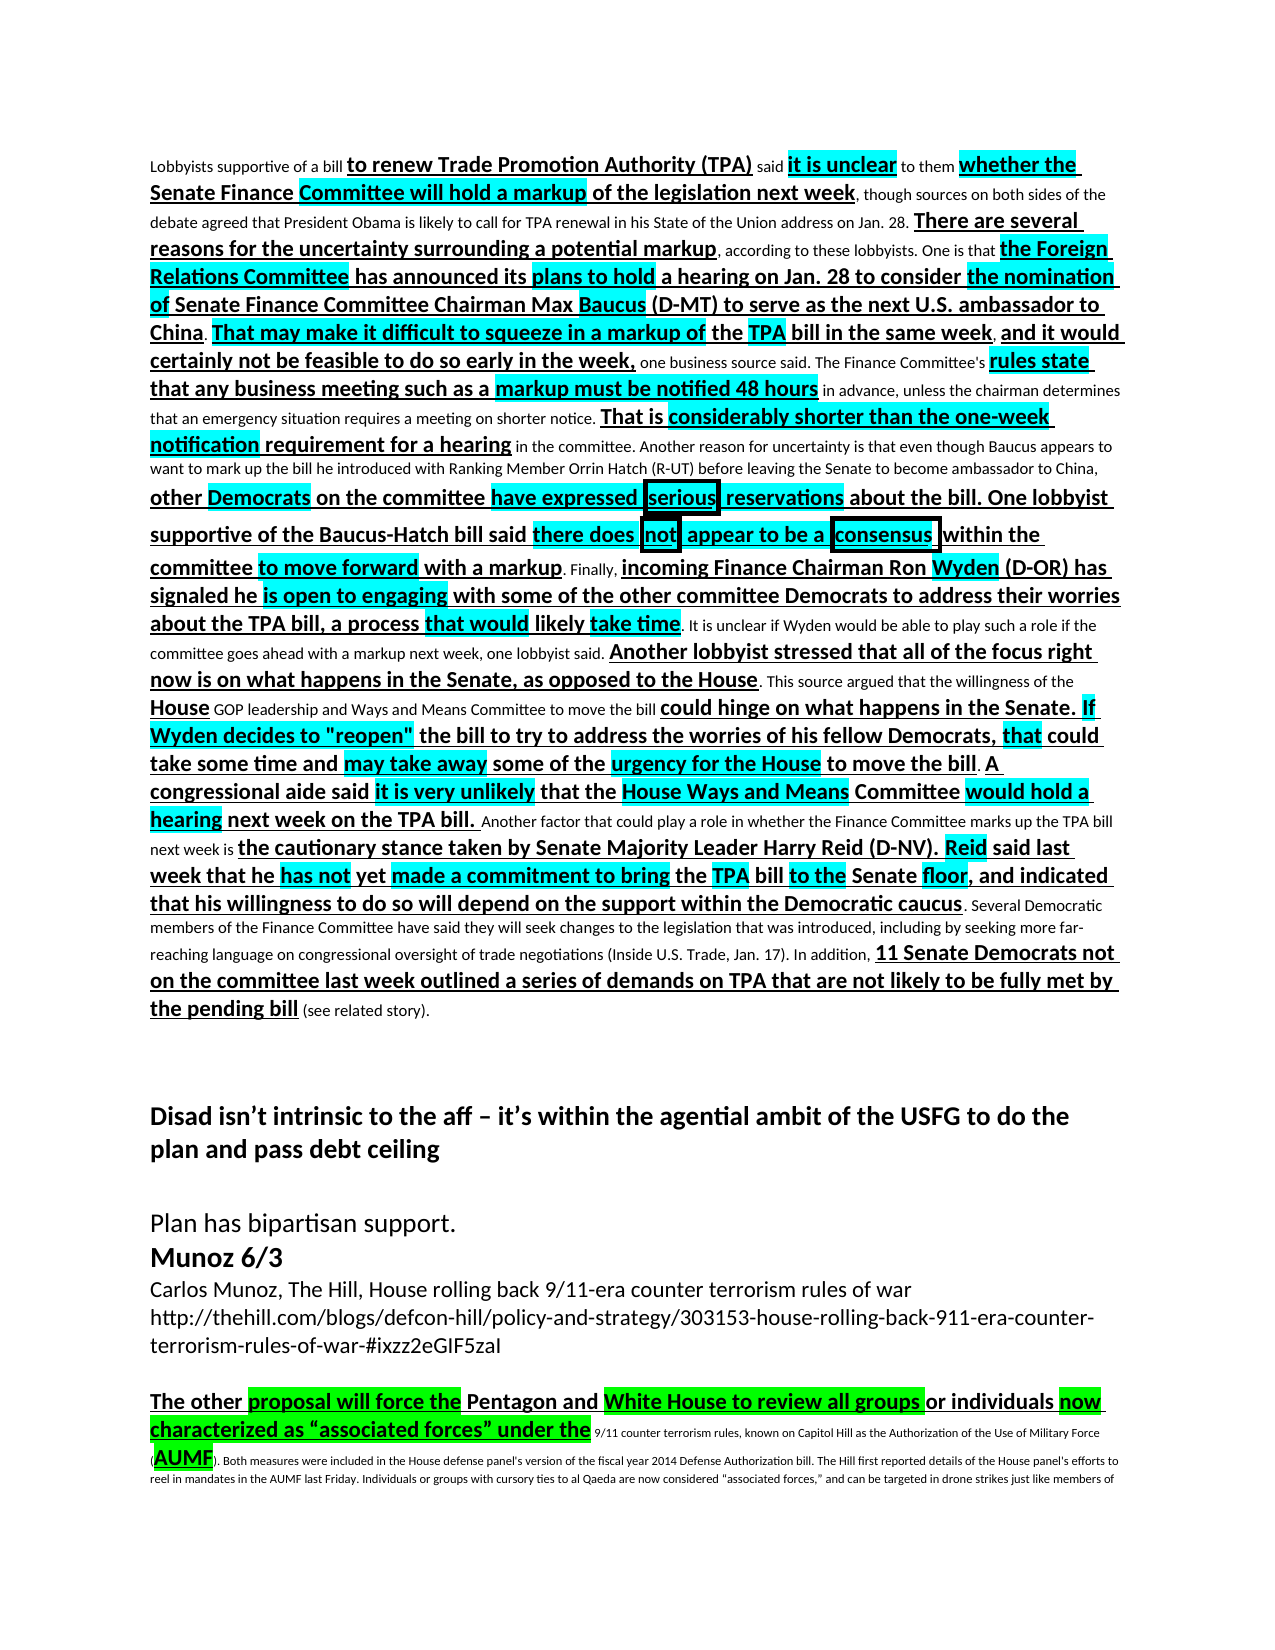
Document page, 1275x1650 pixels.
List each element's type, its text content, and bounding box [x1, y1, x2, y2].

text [150, 1387, 1125, 1486]
text Carlos Munoz, The Hill, House rolling back 9/11-era counter terrorism rules of war http://thehill.com/blogs/defcon-hill/policy-and-strategy/303153-house-rolling-back-911-era-counter-terrorism-rules-of-war-#ixzz2eGIF5zaI [150, 1275, 1125, 1359]
subtitle Disad isn’t intrinsic to the aff – it’s within the agential ambit of the USFG to do the plan and pass debt ceiling [150, 1099, 1125, 1165]
text Munoz 6/3 [150, 1239, 1125, 1275]
subtitle Plan has bipartisan support. [150, 1206, 1125, 1239]
text Lobbyists supportive of a bill to renew Trade Promotion Authority (TPA) said it is unclear to them whether the Senate Finance Committee will hold a markup of the legislation next week, though sources on both sides of the debate agreed that President Obama is likely to call for TPA renewal in his State of the Union address on Jan. 28. There are several reasons for the uncertainty surrounding a potential markup, according to these lobbyists. One is that the Foreign Relations Committee has announced its plans to hold a hearing on Jan. 28 to consider the nomination of Senate Finance Committee Chairman Max Baucus (D-MT) to serve as the next U.S. ambassador to China. That may make it difficult to squeeze in a markup of the TPA bill in the same week, and it would certainly not be feasible to do so early in the week, one business source said. The Finance Committee's rules state that any business meeting such as a markup must be notified 48 hours in advance, unless the chairman determines that an emergency situation requires a meeting on shorter notice. That is considerably shorter than the one-week notification requirement for a hearing in the committee. Another reason for uncertainty is that even though Baucus appears to want to mark up the bill he introduced with Ranking Member Orrin Hatch (R-UT) before leaving the Senate to become ambassador to China, other Democrats on the committee have expressed serious reservations about the bill. One lobbyist supportive of the Baucus-Hatch bill said there does not appear to be a consensus within the committee to move forward with a markup. Finally, incoming Finance Chairman Ron Wyden (D-OR) has signaled he is open to engaging with some of the other committee Democrats to address their worries about the TPA bill, a process that would likely take time. It is unclear if Wyden would be able to play such a role if the committee goes ahead with a markup next week, one lobbyist said. Another lobbyist stressed that all of the focus right now is on what happens in the Senate, as opposed to the House. This source argued that the willingness of the House GOP leadership and Ways and Means Committee to move the bill could hinge on what happens in the Senate. If Wyden decides to "reopen" the bill to try to address the worries of his fellow Democrats, that could take some time and may take away some of the urgency for the House to move the bill. A congressional aide said it is very unlikely that the House Ways and Means Committee would hold a hearing next week on the TPA bill. Another factor that could play a role in whether the Finance Committee marks up the TPA bill next week is the cautionary stance taken by Senate Majority Leader Harry Reid (D-NV). Reid said last week that he has not yet made a commitment to bring the TPA bill to the Senate floor, and indicated that his willingness to do so will depend on the support within the Democratic caucus. Several Democratic members of the Finance Committee have said they will seek changes to the legislation that was introduced, including by seeking more far-reaching language on congressional oversight of trade negotiations (Inside U.S. Trade, Jan. 17). In addition, 11 Senate Democrats not on the committee last week outlined a series of demands on TPA that are not likely to be fully met by the pending bill (see related story). [150, 150, 1125, 1022]
